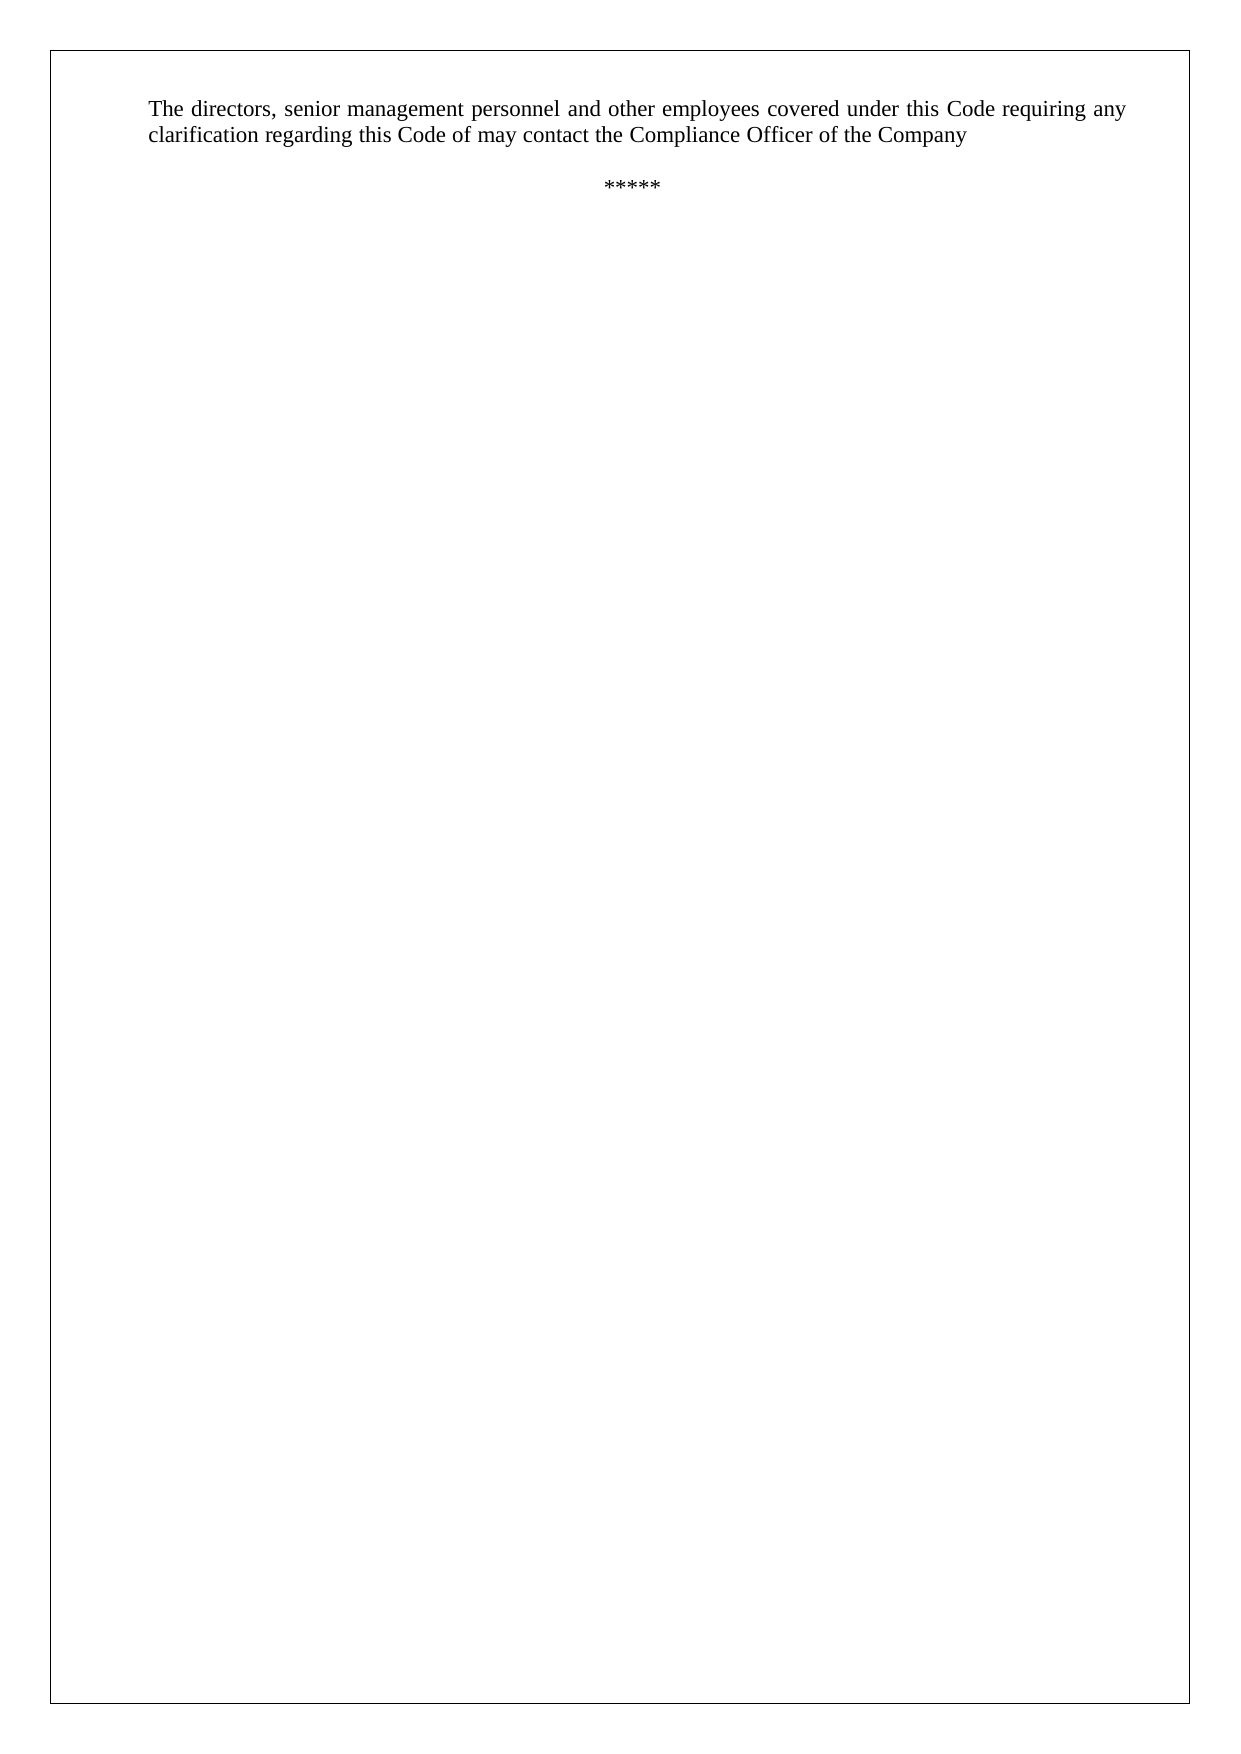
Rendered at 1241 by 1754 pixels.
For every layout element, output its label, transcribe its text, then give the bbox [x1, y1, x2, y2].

text ***** [138, 174, 1127, 200]
text The directors, senior management personnel and other employees covered under this Code requiring any clarification regarding this Code of may contact the Compliance Officer of the Company [148, 95, 1127, 147]
